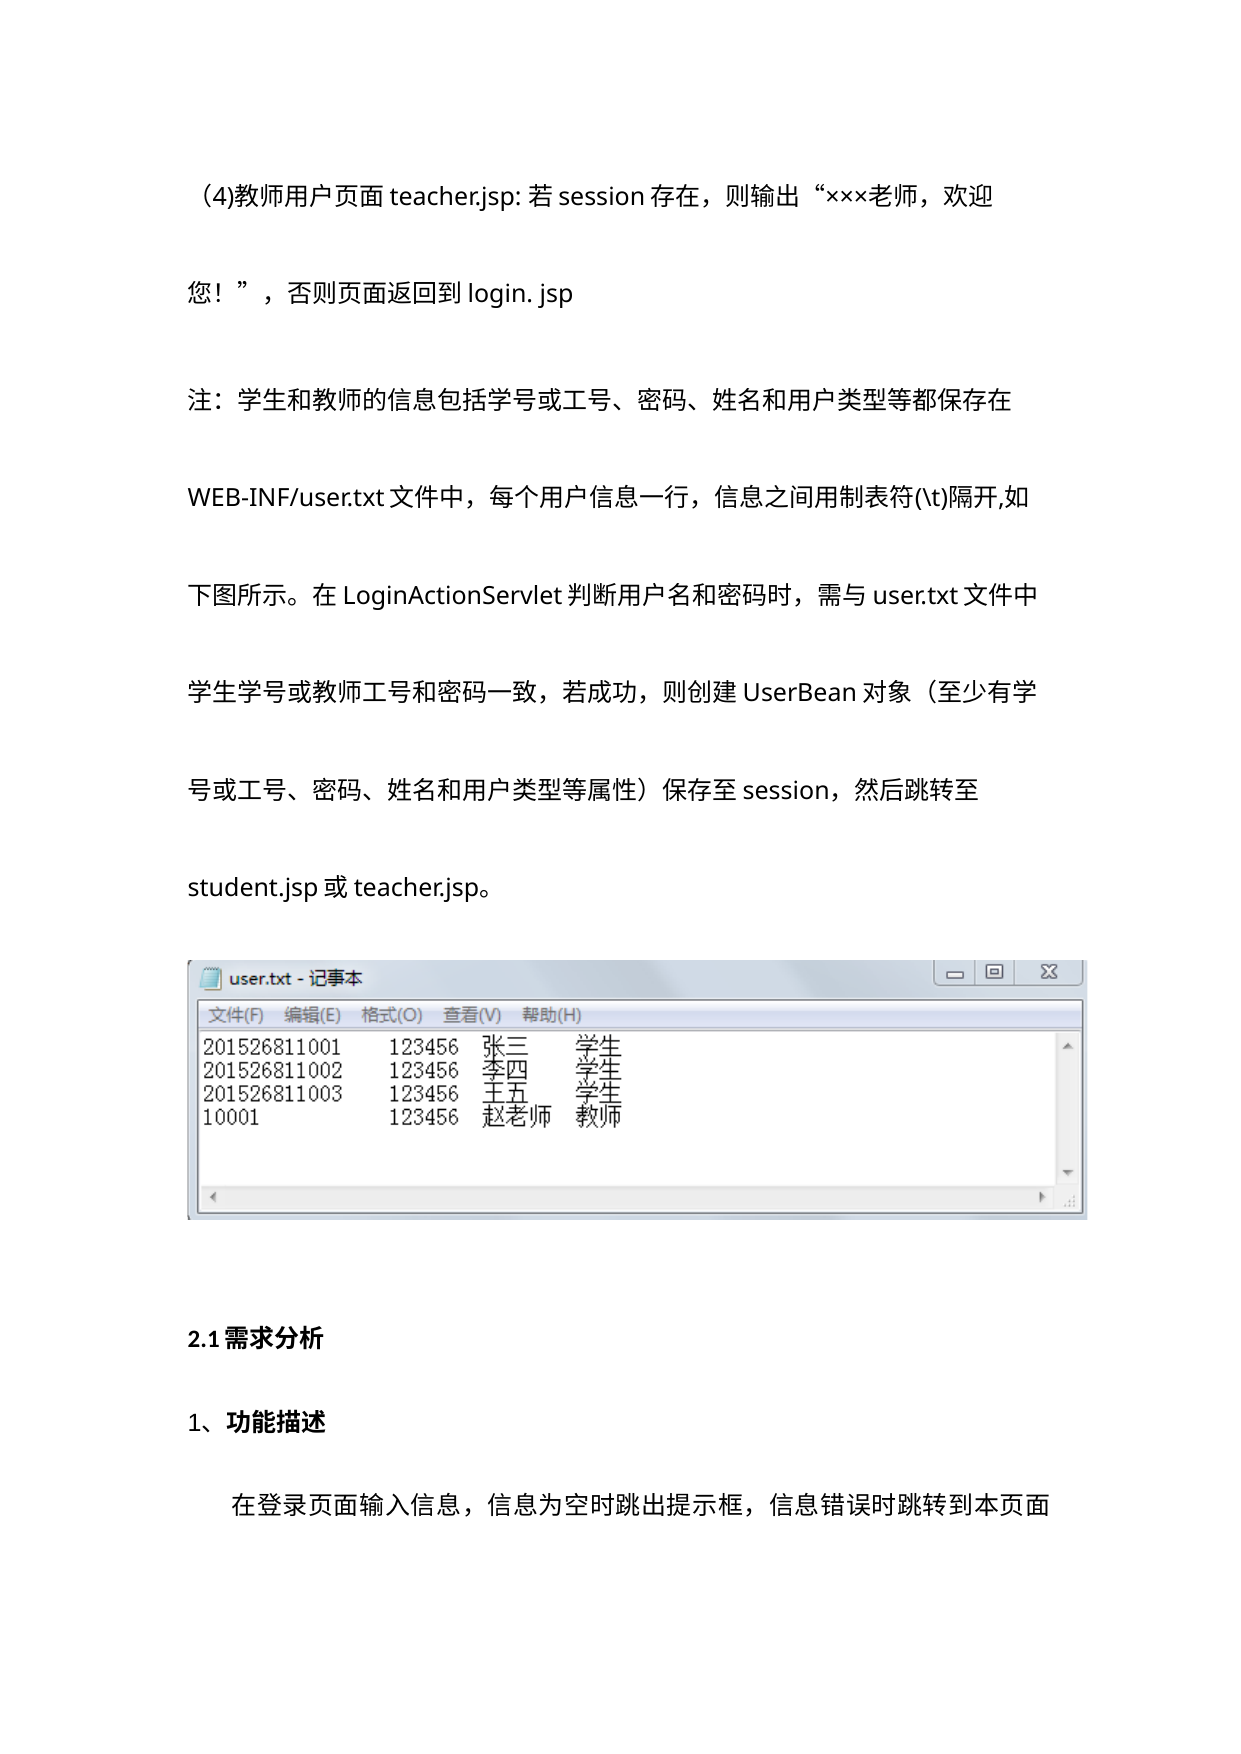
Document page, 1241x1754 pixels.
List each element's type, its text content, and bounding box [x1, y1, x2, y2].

list 功能描述 [187, 1388, 1053, 1453]
picture [187, 960, 1088, 1220]
text 2.1需求分析 [187, 1304, 1053, 1369]
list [187, 1471, 1053, 1536]
text 注：学生和教师的信息包括学号或工号、密码、姓名和用户类型等都保存在WEB-INF/user.txt文件中，每个用户信息一行，信息之间用制表符(\t)隔开,如下图所示。在LoginActionServlet判断用户名和密码时，需与user.txt文件中学生学号或教师工号和密码一致，若成功，则创建UserBean对象（至少有学号或工号、密码、姓名和用户类型等属性）保存至session，然后跳转至student.jsp或teacher.jsp。 [187, 366, 1053, 918]
text （4)教师用户页面teacher.jsp: 若session存在，则输出“×××老师，欢迎您！”，否则页面返回到login. jsp [187, 162, 1053, 324]
